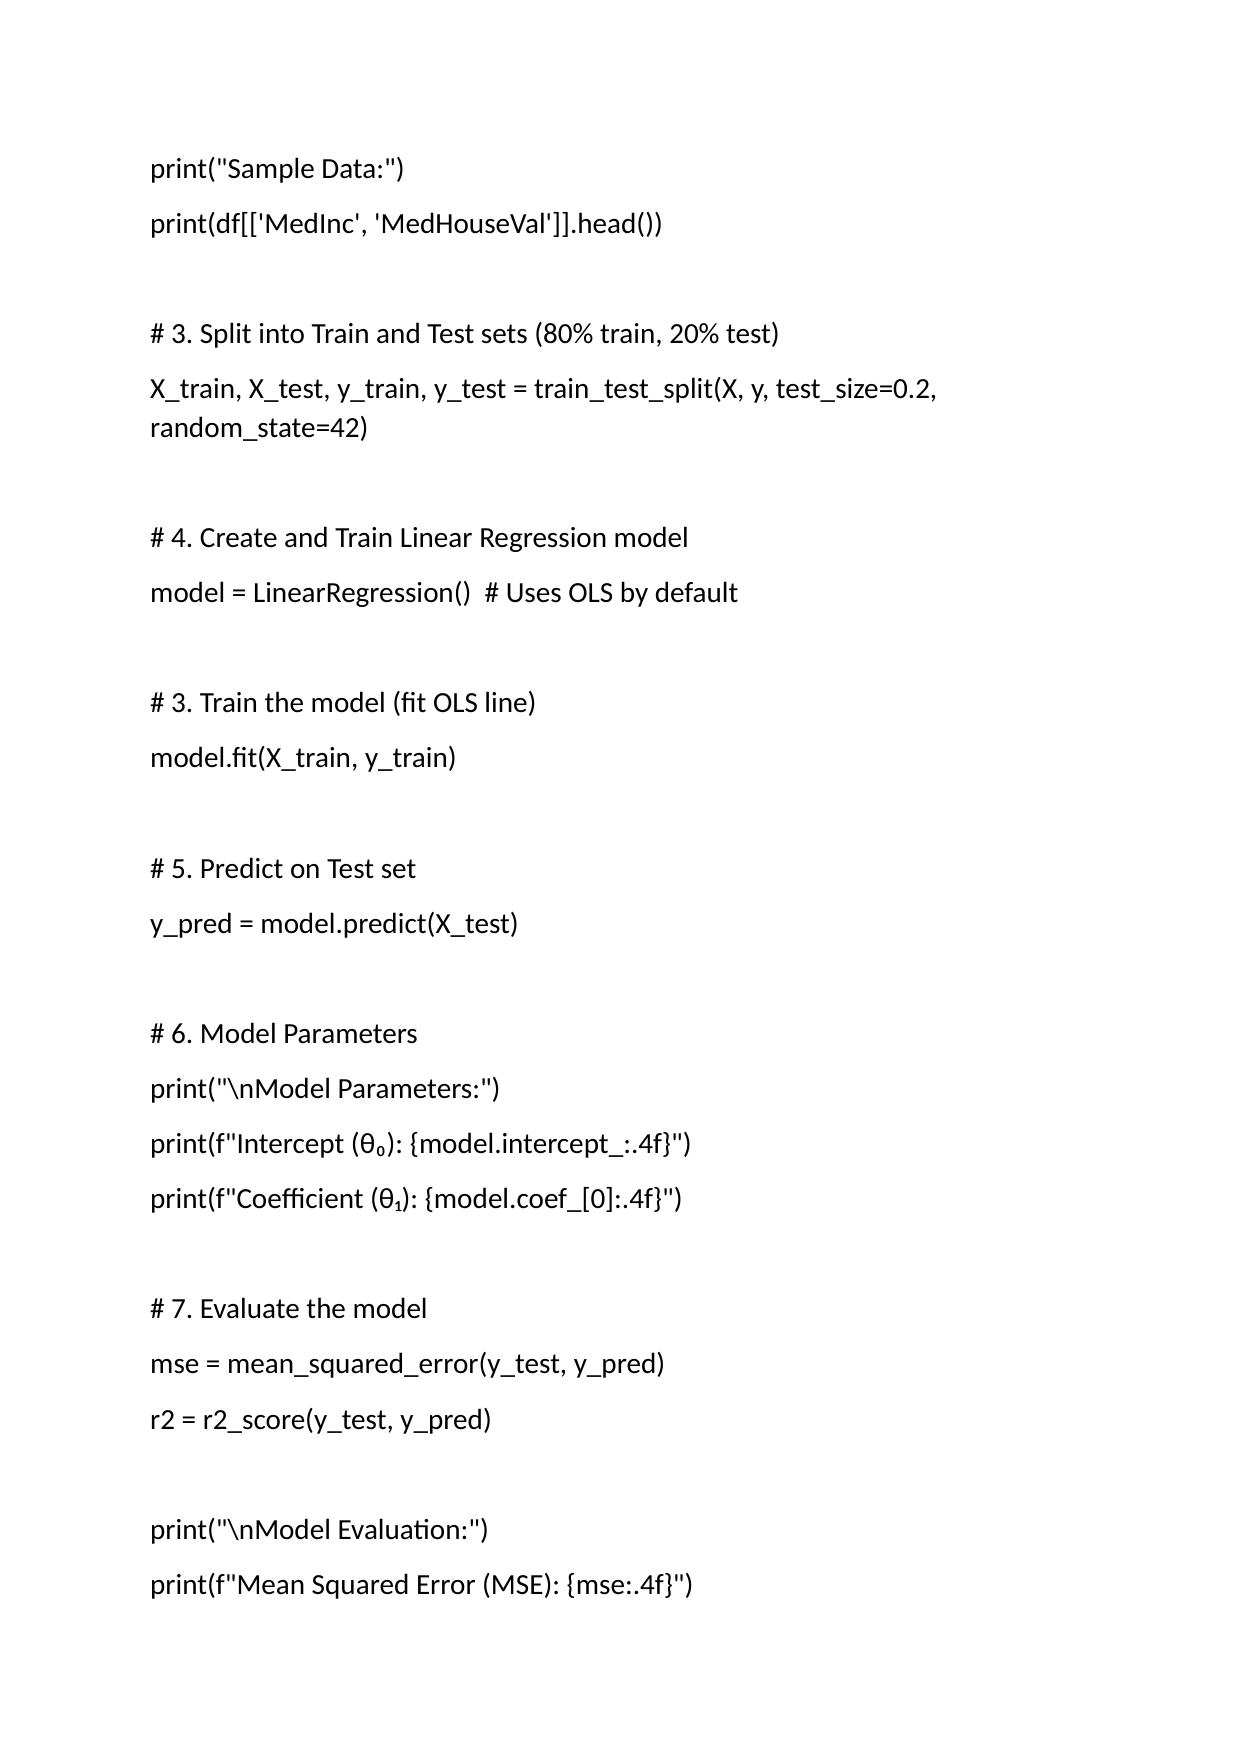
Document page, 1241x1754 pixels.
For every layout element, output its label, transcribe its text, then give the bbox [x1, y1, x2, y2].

text mse = mean_squared_error(y_test, y_pred) [150, 1346, 1090, 1381]
text print("\nModel Evaluation:") [150, 1511, 1090, 1547]
text # 6. Model Parameters [150, 1015, 1090, 1051]
text print("Sample Data:") [150, 150, 1090, 186]
text print(f"Intercept (θ₀): {model.intercept_:.4f}") [150, 1125, 1090, 1161]
text print(f"Coefficient (θ₁): {model.coef_[0]:.4f}") [150, 1180, 1090, 1216]
text # 7. Evaluate the model [150, 1291, 1090, 1326]
text r2 = r2_score(y_test, y_pred) [150, 1401, 1090, 1436]
text print("\nModel Parameters:") [150, 1070, 1090, 1106]
text # 3. Train the model (fit OLS line) [150, 684, 1090, 720]
text # 5. Predict on Test set [150, 850, 1090, 885]
text # 3. Split into Train and Test sets (80% train, 20% test) [150, 315, 1090, 351]
text # 4. Create and Train Linear Regression model [150, 519, 1090, 555]
text y_pred = model.predict(X_test) [150, 905, 1090, 940]
text model.fit(X_train, y_train) [150, 739, 1090, 775]
text print(f"Mean Squared Error (MSE): {mse:.4f}") [150, 1566, 1090, 1602]
text model = LinearRegression() # Uses OLS by default [150, 574, 1090, 610]
text print(df[['MedInc', 'MedHouseVal']].head()) [150, 205, 1090, 241]
text X_train, X_test, y_train, y_test = train_test_split(X, y, test_size=0.2, random_state=42) [150, 370, 1090, 444]
